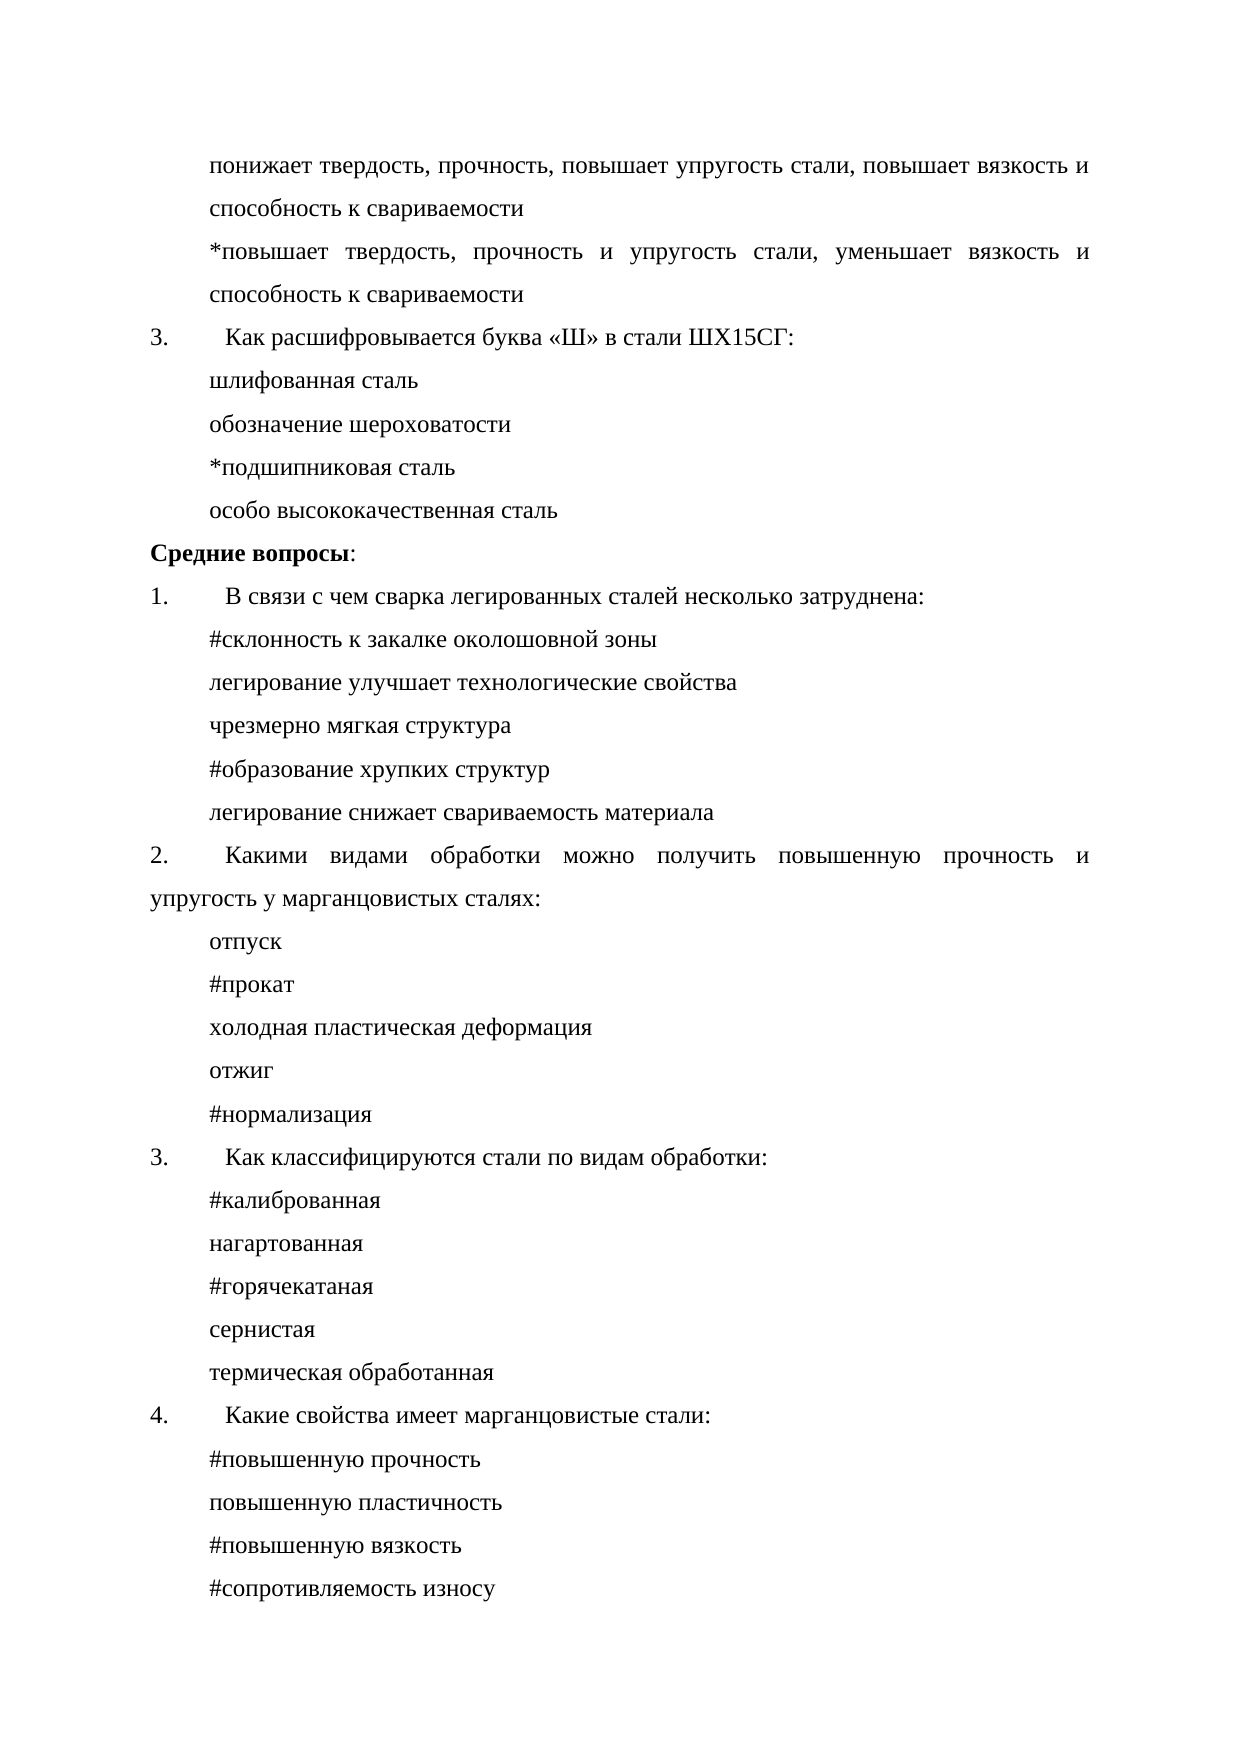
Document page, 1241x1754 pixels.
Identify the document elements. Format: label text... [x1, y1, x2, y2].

list Как классифицируются стали по видам обработки: [150, 1142, 1090, 1171]
text #повышенную вязкость [209, 1530, 1090, 1559]
list 1. В связи с чем сварка легированных сталей несколько затруднена: [150, 581, 1090, 610]
list #калиброванная [209, 1185, 1090, 1214]
text #сопротивляемость износу [209, 1573, 1090, 1602]
text *повышает твердость, прочность и упругость стали, уменьшает вязкость и способность к свариваемости [209, 236, 1090, 308]
list легирование улучшает технологические свойства [209, 667, 1090, 696]
list нагартованная [209, 1228, 1090, 1257]
list #горячекатаная [209, 1271, 1090, 1300]
list Как расшифровывается буква «Ш» в стали ШХ15СГ: [150, 322, 1090, 351]
list #прокат [209, 969, 1090, 998]
list *подшипниковая сталь [209, 452, 1090, 481]
list чрезмерно мягкая структура [209, 711, 1090, 739]
list легирование снижает свариваемость материала [209, 797, 1090, 826]
text понижает твердость, прочность, повышает упругость стали, повышает вязкость и способность к свариваемости [209, 150, 1090, 222]
list отпуск [209, 926, 1090, 955]
list отжиг [209, 1056, 1090, 1084]
list сернистая [209, 1314, 1090, 1343]
list особо высококачественная сталь [209, 495, 1090, 524]
list Какие свойства имеет марганцовистые стали: [150, 1401, 1090, 1429]
list обозначение шероховатости [209, 409, 1090, 437]
list термическая обработанная [209, 1357, 1090, 1386]
list #образование хрупких структур [209, 754, 1090, 782]
text #повышенную прочность [209, 1444, 1090, 1472]
list #нормализация [209, 1099, 1090, 1127]
list Средние вопросы: [150, 538, 1090, 567]
list шлифованная сталь [209, 366, 1090, 394]
text повышенную пластичность [209, 1487, 1090, 1516]
list холодная пластическая деформация [209, 1012, 1090, 1041]
list #склонность к закалке околошовной зоны [209, 624, 1090, 653]
list 2. Какими видами обработки можно получить повышенную прочность и упругость у марганцовистых сталях: [150, 840, 1090, 912]
